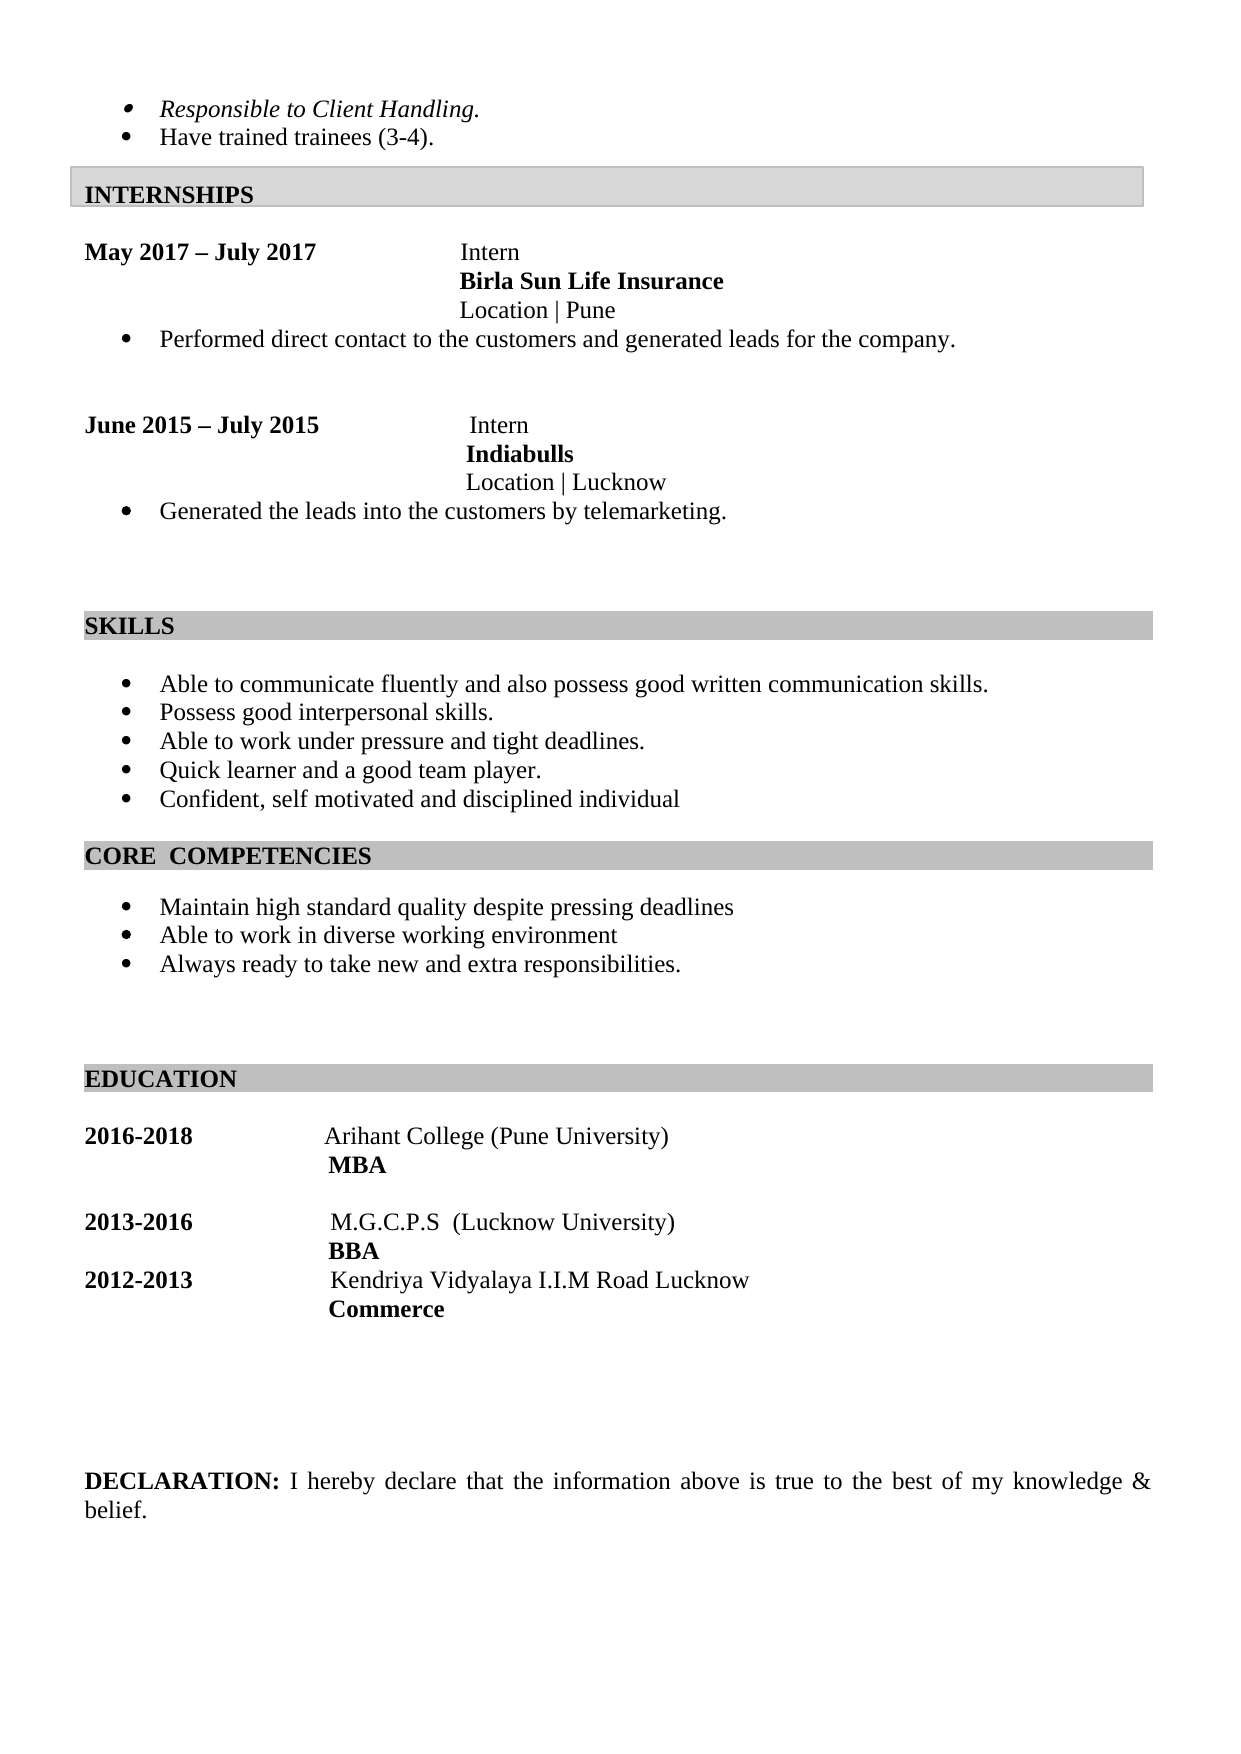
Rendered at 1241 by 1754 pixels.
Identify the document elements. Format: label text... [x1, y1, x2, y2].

text EDUCATION [84, 1064, 1153, 1092]
text DECLARATION: I hereby declare that the information above is true to the best of my knowledge & belief. [84, 1466, 1153, 1524]
text 2016-2018 Arihant College (Pune University) [84, 1121, 1153, 1150]
list Generated the leads into the customers by telemarketing. [122, 496, 1153, 525]
list Responsible to Client Handling. [122, 94, 1153, 122]
text CORE COMPETENCIES [84, 841, 1153, 870]
text MBA [84, 1150, 1153, 1179]
text 2012-2013 Kendriya Vidyalaya I.I.M Road Lucknow [84, 1265, 1153, 1294]
text BBA [84, 1236, 1153, 1265]
text Location | Lucknow [84, 467, 1153, 496]
text SKILLS [84, 611, 1153, 640]
list Able to communicate fluently and also possess good written communication skills. [122, 669, 1153, 697]
list Possess good interpersonal skills. [122, 697, 1153, 726]
list Have trained trainees (3-4). [122, 122, 1153, 151]
text June 2015 – July 2015 Intern [84, 410, 1153, 439]
list Maintain high standard quality despite pressing deadlines [122, 895, 1153, 920]
text Location | Pune [84, 295, 1153, 324]
text Birla Sun Life Insurance [84, 266, 1153, 295]
list Confident, self motivated and disciplined individual [122, 784, 1153, 812]
list Performed direct contact to the customers and generated leads for the company. [122, 324, 1153, 352]
list Able to work in diverse working environment [122, 920, 1153, 949]
text Commerce [84, 1294, 1153, 1322]
text May 2017 – July 2017 Intern [84, 237, 1153, 266]
list Able to work under pressure and tight deadlines. [122, 726, 1153, 755]
text INTERNSHIPS [84, 180, 1153, 209]
text Indiabulls [84, 439, 1153, 467]
list Always ready to take new and extra responsibilities. [122, 949, 1153, 977]
list Quick learner and a good team player. [122, 755, 1153, 784]
text 2013-2016 M.G.C.P.S (Lucknow University) [84, 1207, 1153, 1236]
